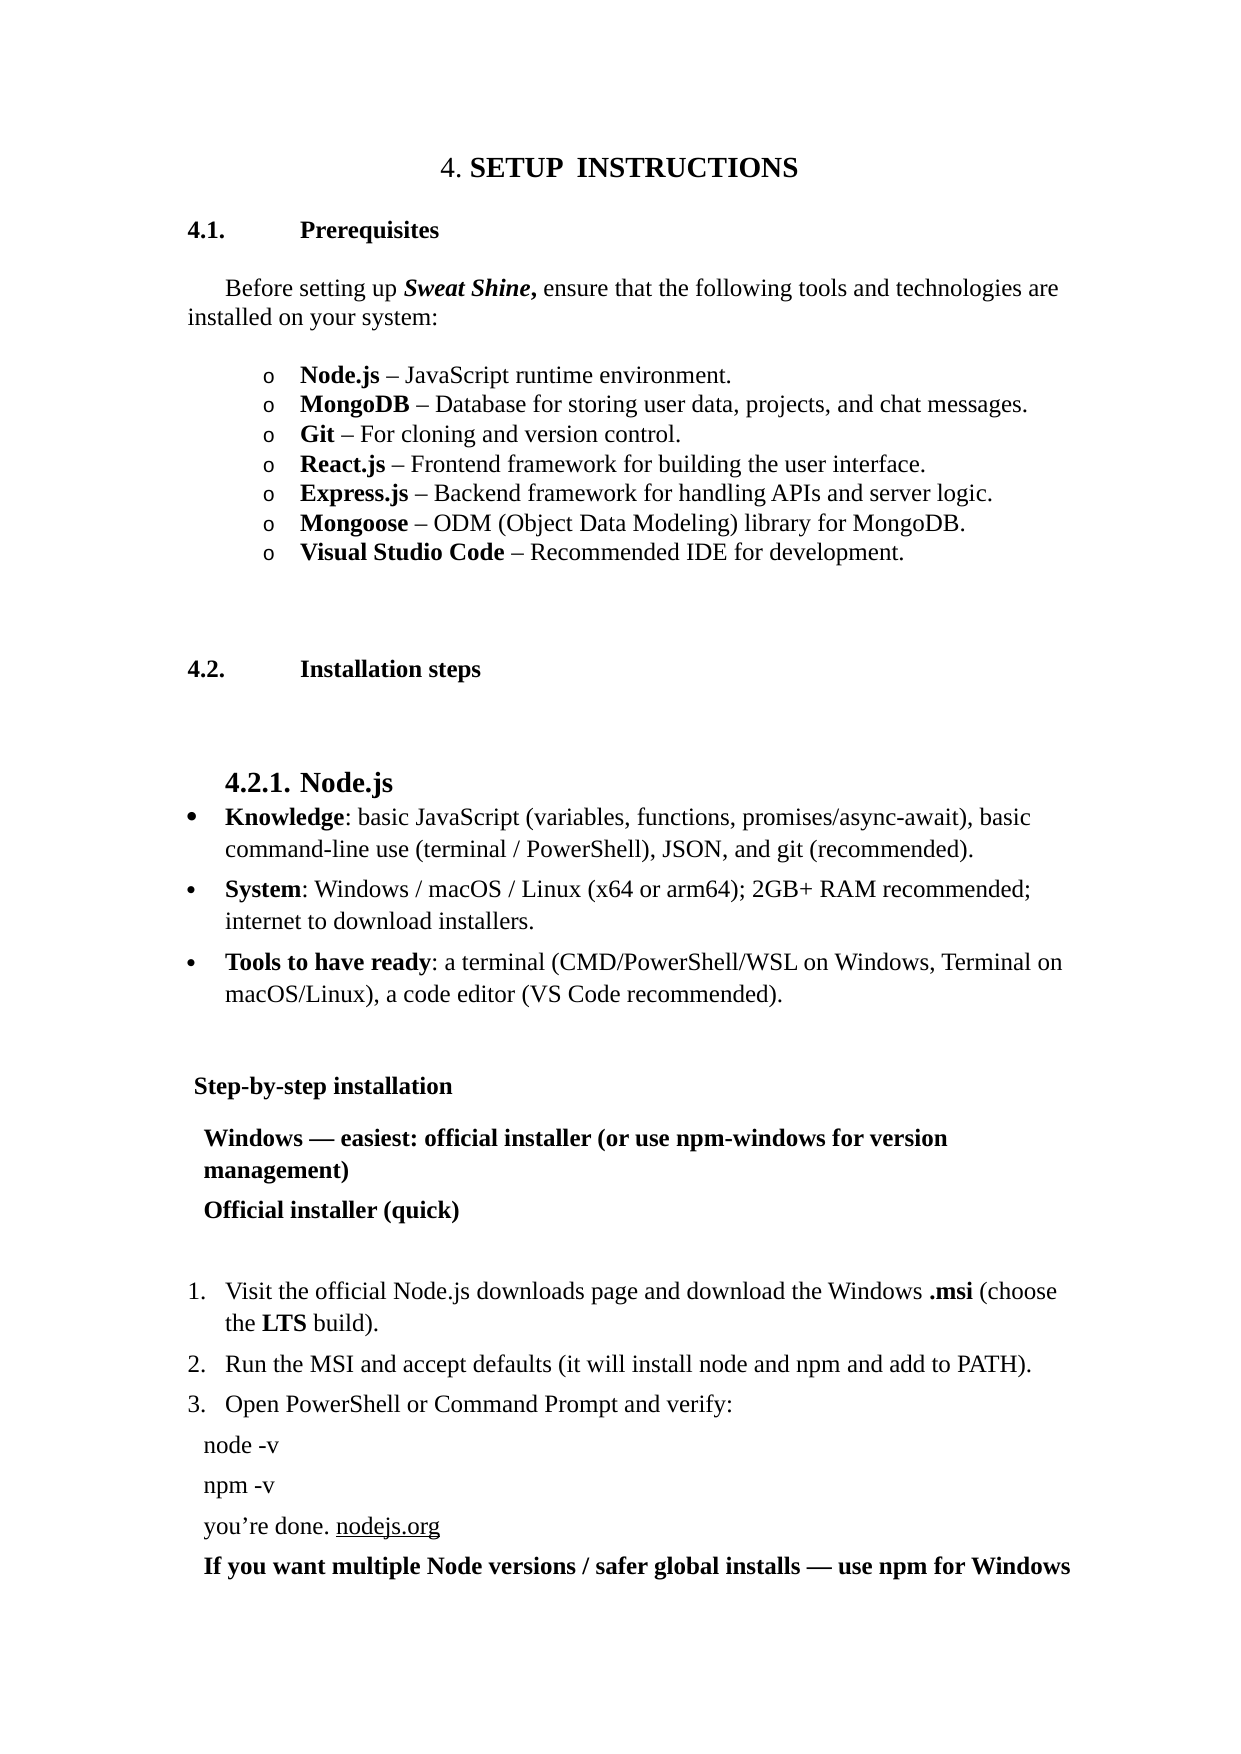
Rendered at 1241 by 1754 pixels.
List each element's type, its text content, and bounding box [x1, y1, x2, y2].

text Official installer (quick) [203, 1195, 1090, 1224]
list Visual Studio Code – Recommended IDE for development. [262, 537, 1090, 567]
text npm -v [203, 1470, 1090, 1499]
text Before setting up Sweat Shine, ensure that the following tools and technologies are installed on your system: [187, 273, 1090, 331]
list Installation steps [187, 654, 1090, 683]
text Windows — easiest: official installer (or use npm-windows for version management) [203, 1123, 1090, 1183]
text Step-by-step installation [187, 1071, 1090, 1100]
list Mongoose – ODM (Object Data Modeling) library for MongoDB. [262, 508, 1090, 537]
list System: Windows / macOS / Linux (x64 or arm64); 2GB+ RAM recommended; internet to download installers. [187, 874, 1090, 935]
text you’re done. nodejs.org [203, 1511, 1090, 1539]
list Express.js – Backend framework for handling APIs and server logic. [262, 478, 1090, 508]
text node -v [203, 1430, 1090, 1458]
list React.js – Frontend framework for building the user interface. [262, 449, 1090, 478]
text If you want multiple Node versions / safer global installs — use npm for Windows [203, 1551, 1090, 1580]
list Tools to have ready: a terminal (CMD/PowerShell/WSL on Windows, Terminal on macOS/Linux), a code editor (VS Code recommended). [187, 947, 1090, 1008]
list Knowledge: basic JavaScript (variables, functions, promises/async-await), basic command-line use (terminal / PowerShell), JSON, and git (recommended). [187, 802, 1090, 863]
list MongoDB – Database for storing user data, projects, and chat messages. [262, 389, 1090, 419]
list Prerequisites [187, 215, 1090, 244]
list Node.js – JavaScript runtime environment. [262, 360, 1090, 389]
list Visit the official Node.js downloads page and download the Windows .msi (choose the LTS build). [187, 1276, 1090, 1337]
list Run the MSI and accept defaults (it will install node and npm and add to PATH). [187, 1349, 1090, 1377]
list Git – For cloning and version control. [262, 419, 1090, 449]
list Node.js [225, 765, 1090, 798]
subtitle 4. SETUP INSTRUCTIONS [148, 150, 1090, 183]
list Open PowerShell or Command Prompt and verify: [187, 1389, 1090, 1418]
